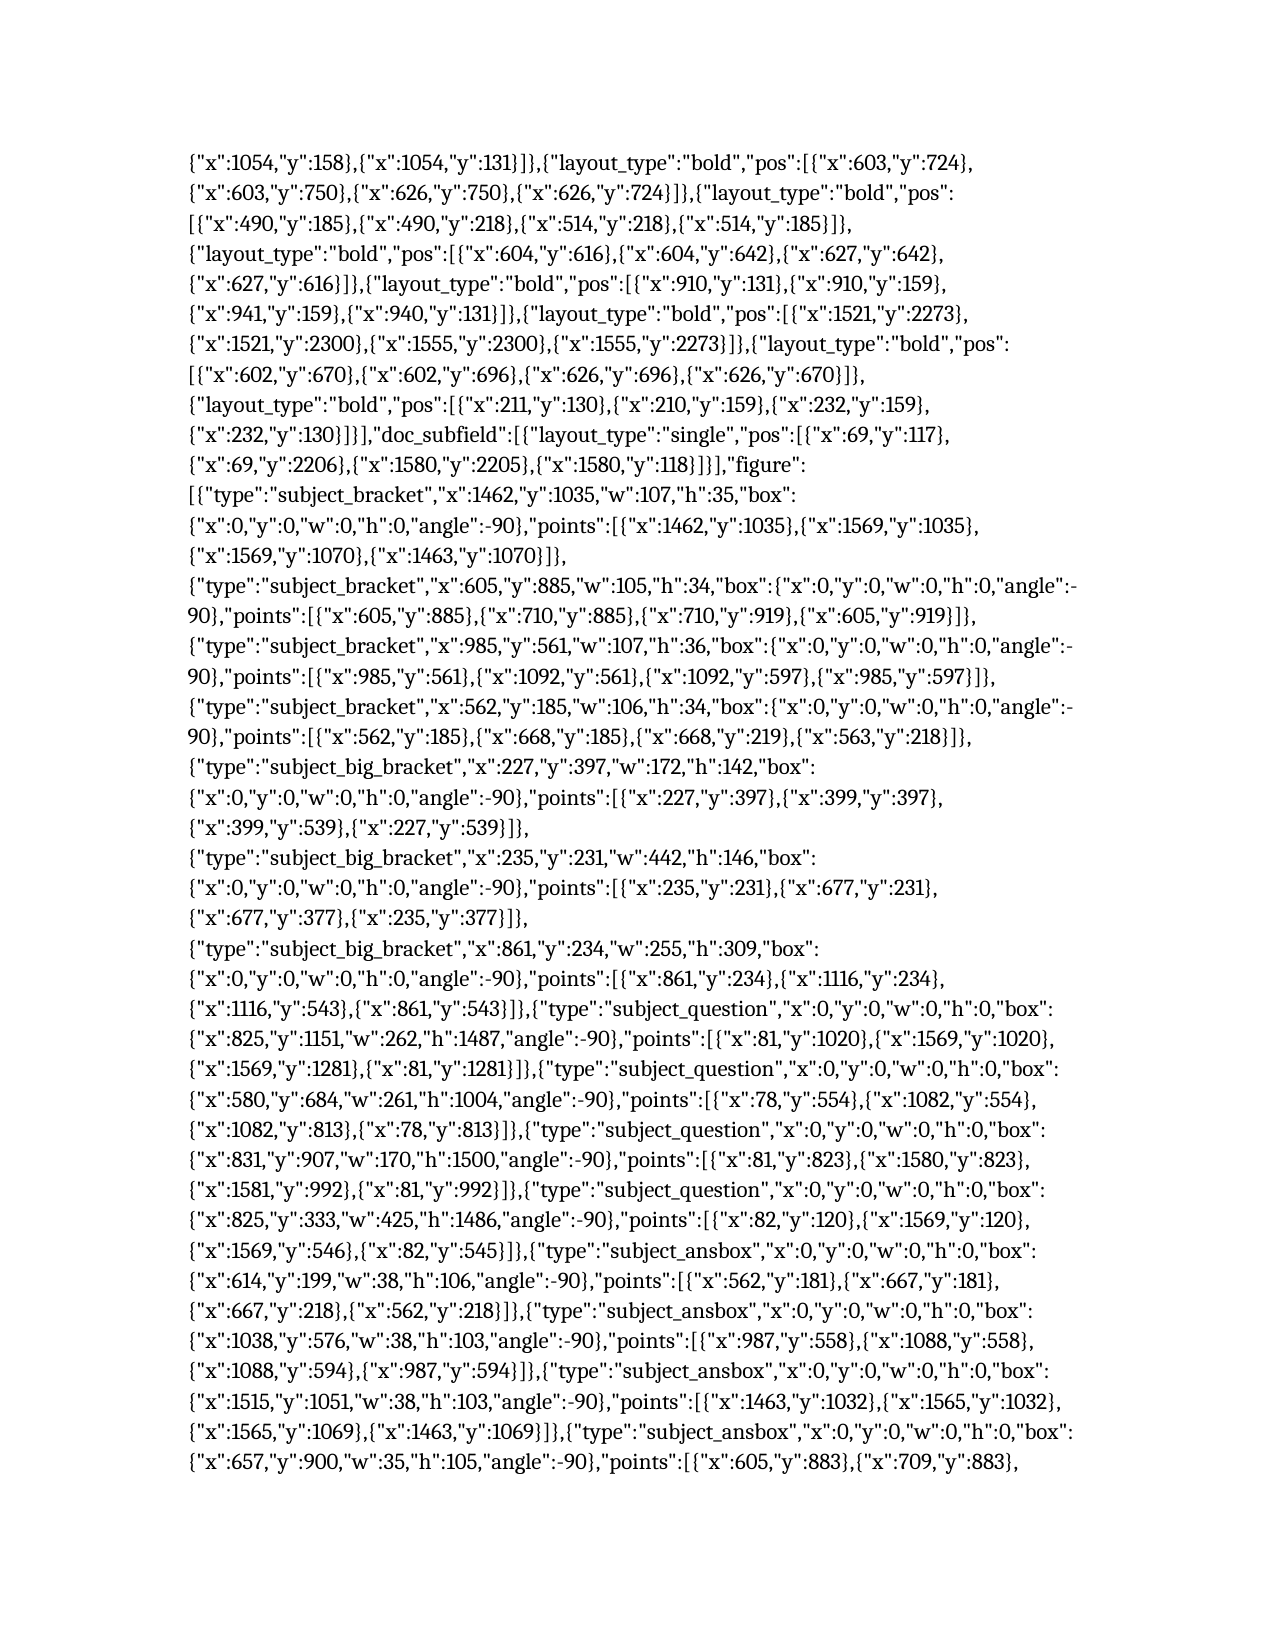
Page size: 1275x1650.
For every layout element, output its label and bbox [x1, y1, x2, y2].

text [187, 150, 1087, 1475]
